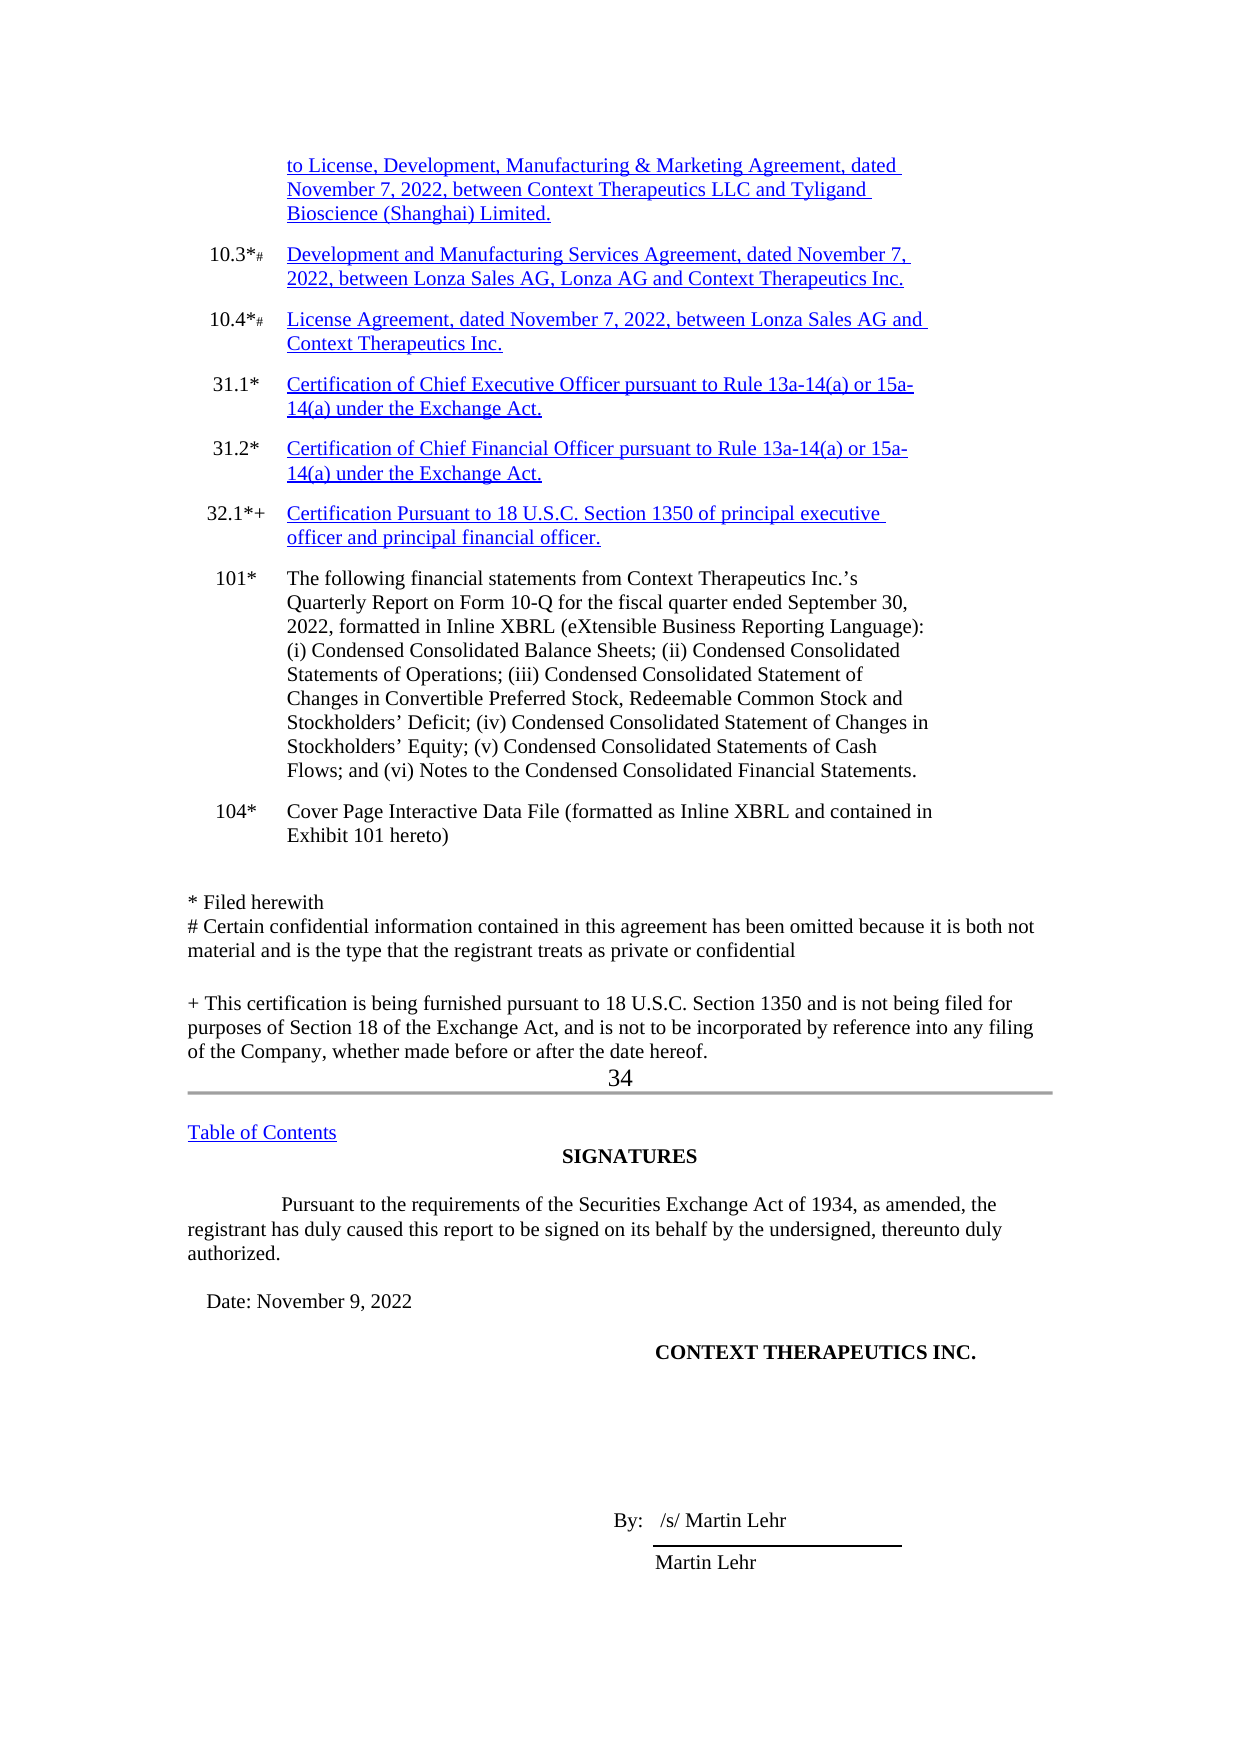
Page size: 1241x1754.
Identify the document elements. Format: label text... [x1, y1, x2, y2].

text Pursuant to the requirements of the Securities Exchange Act of 1934, as amended, the registrant has duly caused this report to be signed on its behalf by the undersigned, thereunto duly authorized. [187, 1192, 1053, 1264]
text * Filed herewith [187, 889, 1053, 914]
text Table of Contents [187, 1120, 1053, 1144]
text # Certain confidential information contained in this agreement has been omitted because it is both not material and is the type that the registrant treats as private or confidential [796, 914, 1053, 962]
text 34 [187, 1063, 1053, 1091]
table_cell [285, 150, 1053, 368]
text SIGNATURES [187, 1144, 1053, 1168]
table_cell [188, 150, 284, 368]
text Date: November 9, 2022 [187, 1289, 1053, 1313]
text + This certification is being furnished pursuant to 18 U.S.C. Section 1350 and is not being filed for purposes of Section 18 of the Exchange Act, and is not to be incorporated by reference into any filing of the Company, whether made before or after the date hereof. [187, 991, 1053, 1063]
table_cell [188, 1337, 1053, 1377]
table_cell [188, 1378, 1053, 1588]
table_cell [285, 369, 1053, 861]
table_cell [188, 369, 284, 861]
